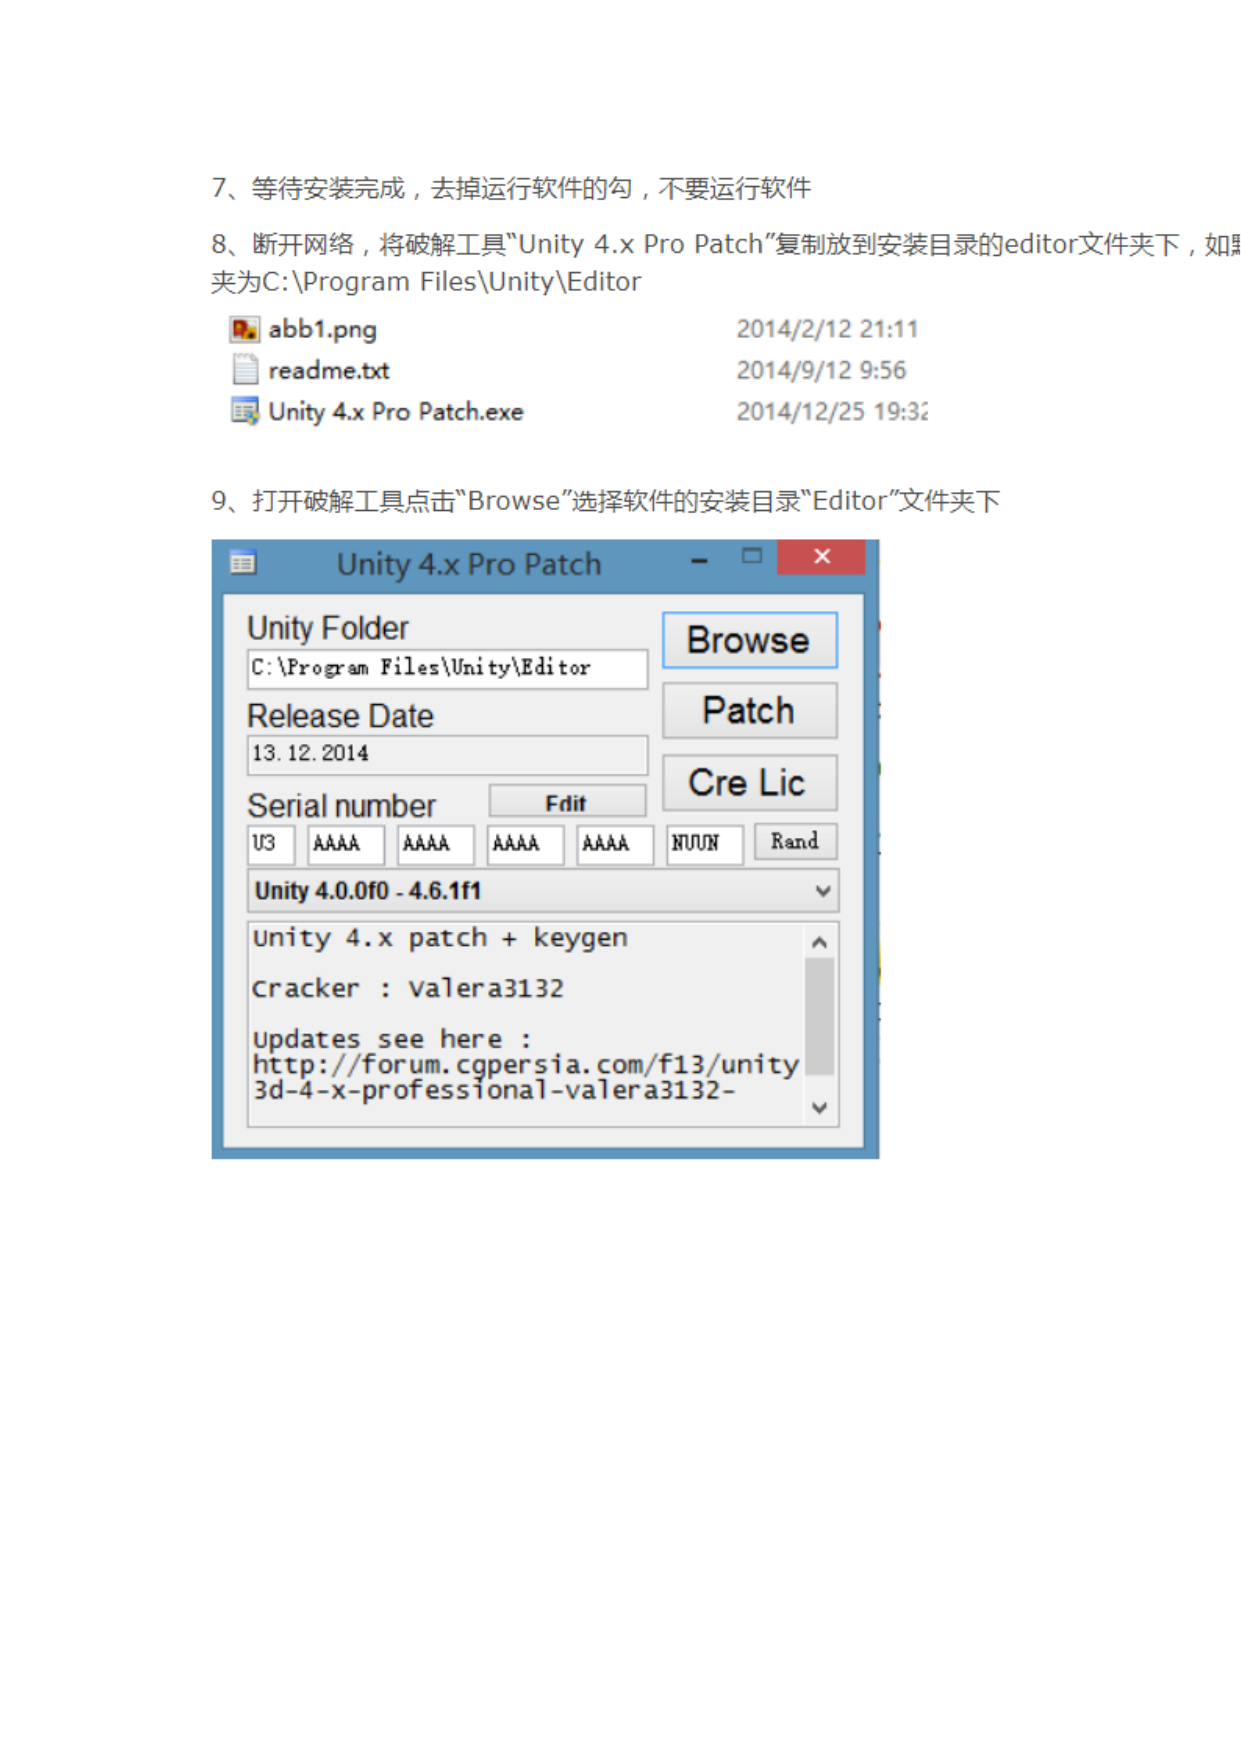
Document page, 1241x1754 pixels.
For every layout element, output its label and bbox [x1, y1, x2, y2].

picture [187, 162, 1241, 1186]
